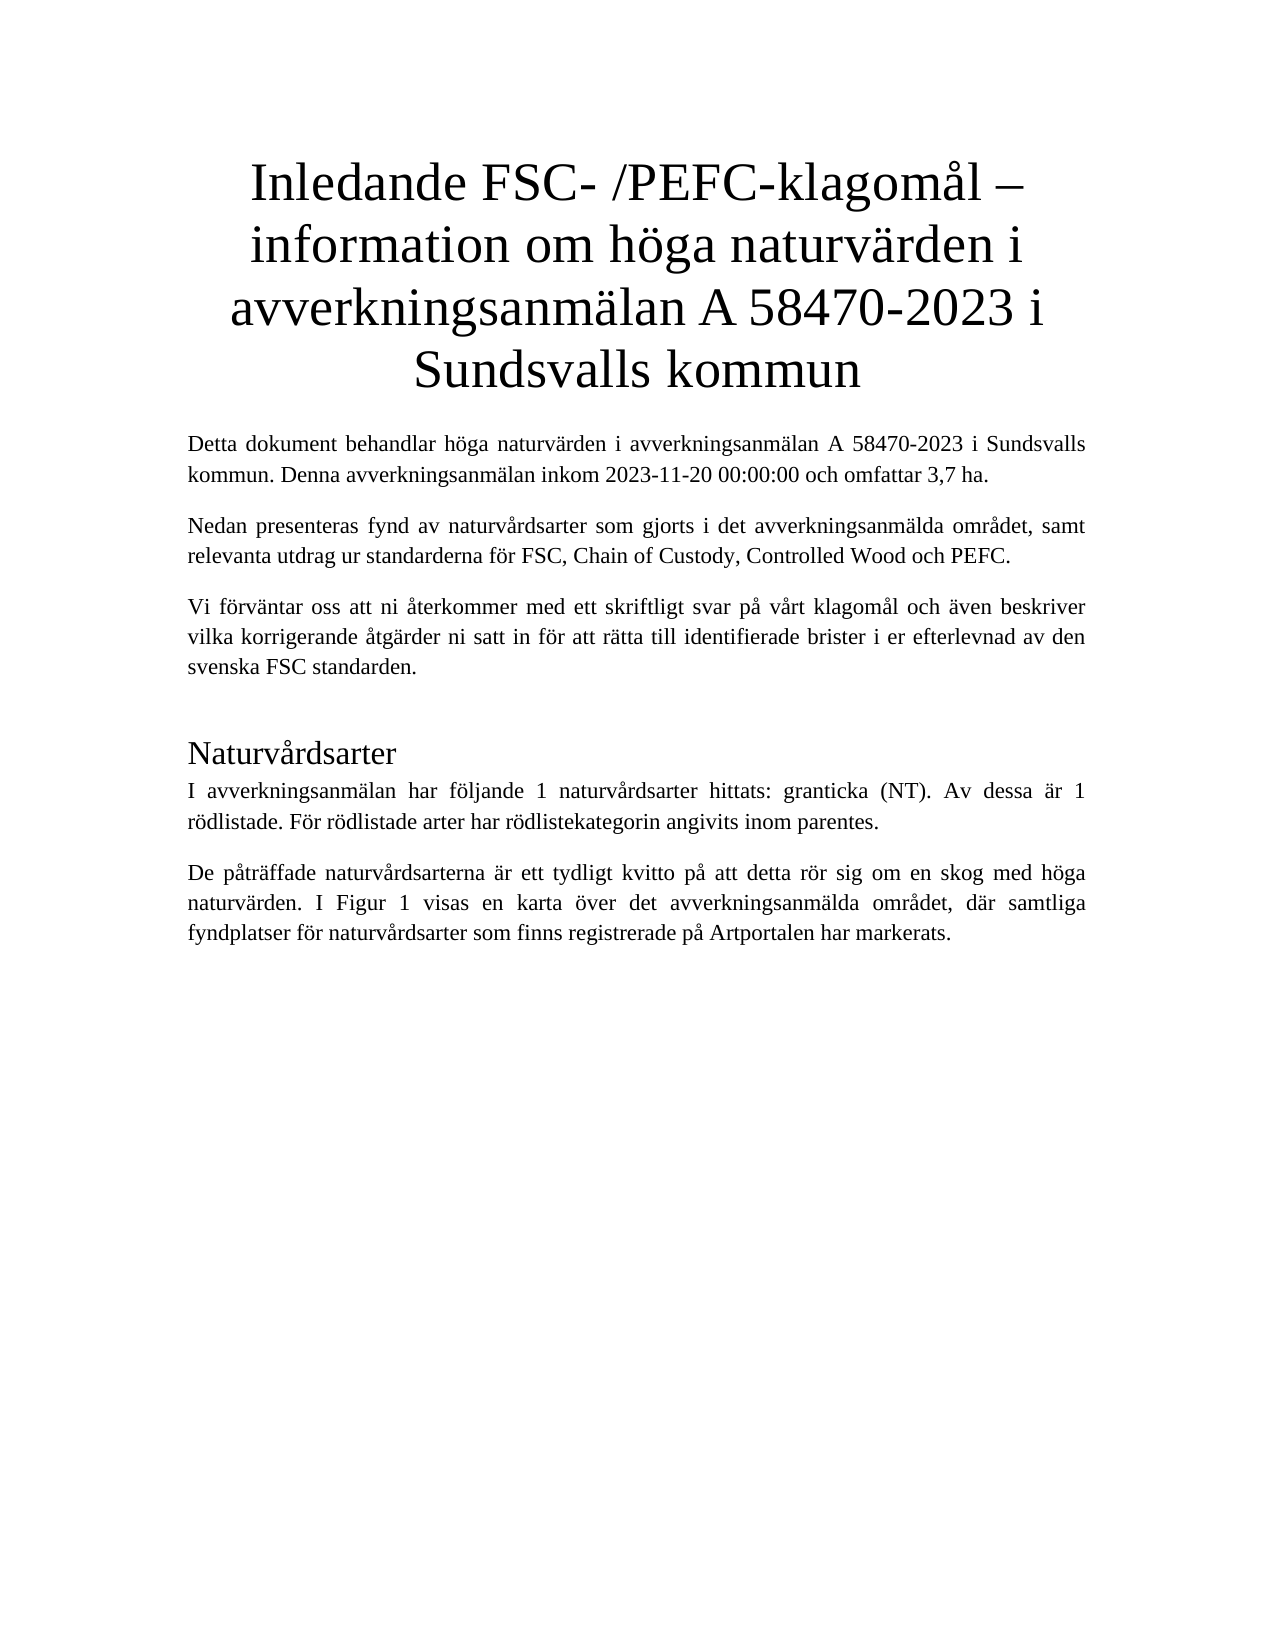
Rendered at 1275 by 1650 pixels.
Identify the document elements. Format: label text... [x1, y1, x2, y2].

text Detta dokument behandlar höga naturvärden i avverkningsanmälan A 58470-2023 i Sundsvalls kommun. Denna avverkningsanmälan inkom 2023-11-20 00:00:00 och omfattar 3,7 ha. [187, 430, 1087, 487]
text Vi förväntar oss att ni återkommer med ett skriftligt svar på vårt klagomål och även beskriver vilka korrigerande åtgärder ni satt in för att rätta till identifierade brister i er efterlevnad av den svenska FSC standarden. [187, 593, 1087, 680]
title Inledande FSC- /PEFC-klagomål – information om höga naturvärden i avverkningsanmälan A 58470-2023 i Sundsvalls kommun [187, 150, 1087, 399]
subtitle Naturvårdsarter [187, 733, 1087, 772]
text De påträffade naturvårdsarterna är ett tydligt kvitto på att detta rör sig om en skog med höga naturvärden. I Figur 1 visas en karta över det avverkningsanmälda området, där samtliga fyndplatser för naturvårdsarter som finns registrerade på Artportalen har markerats. [187, 859, 1087, 946]
text I avverkningsanmälan har följande 1 naturvårdsarter hittats: granticka (NT). Av dessa är 1 rödlistade. För rödlistade arter har rödlistekategorin angivits inom parentes. [187, 778, 1087, 834]
text Nedan presenteras fynd av naturvårdsarter som gjorts i det avverkningsanmälda området, samt relevanta utdrag ur standarderna för FSC, Chain of Custody, Controlled Wood och PEFC. [187, 512, 1087, 568]
